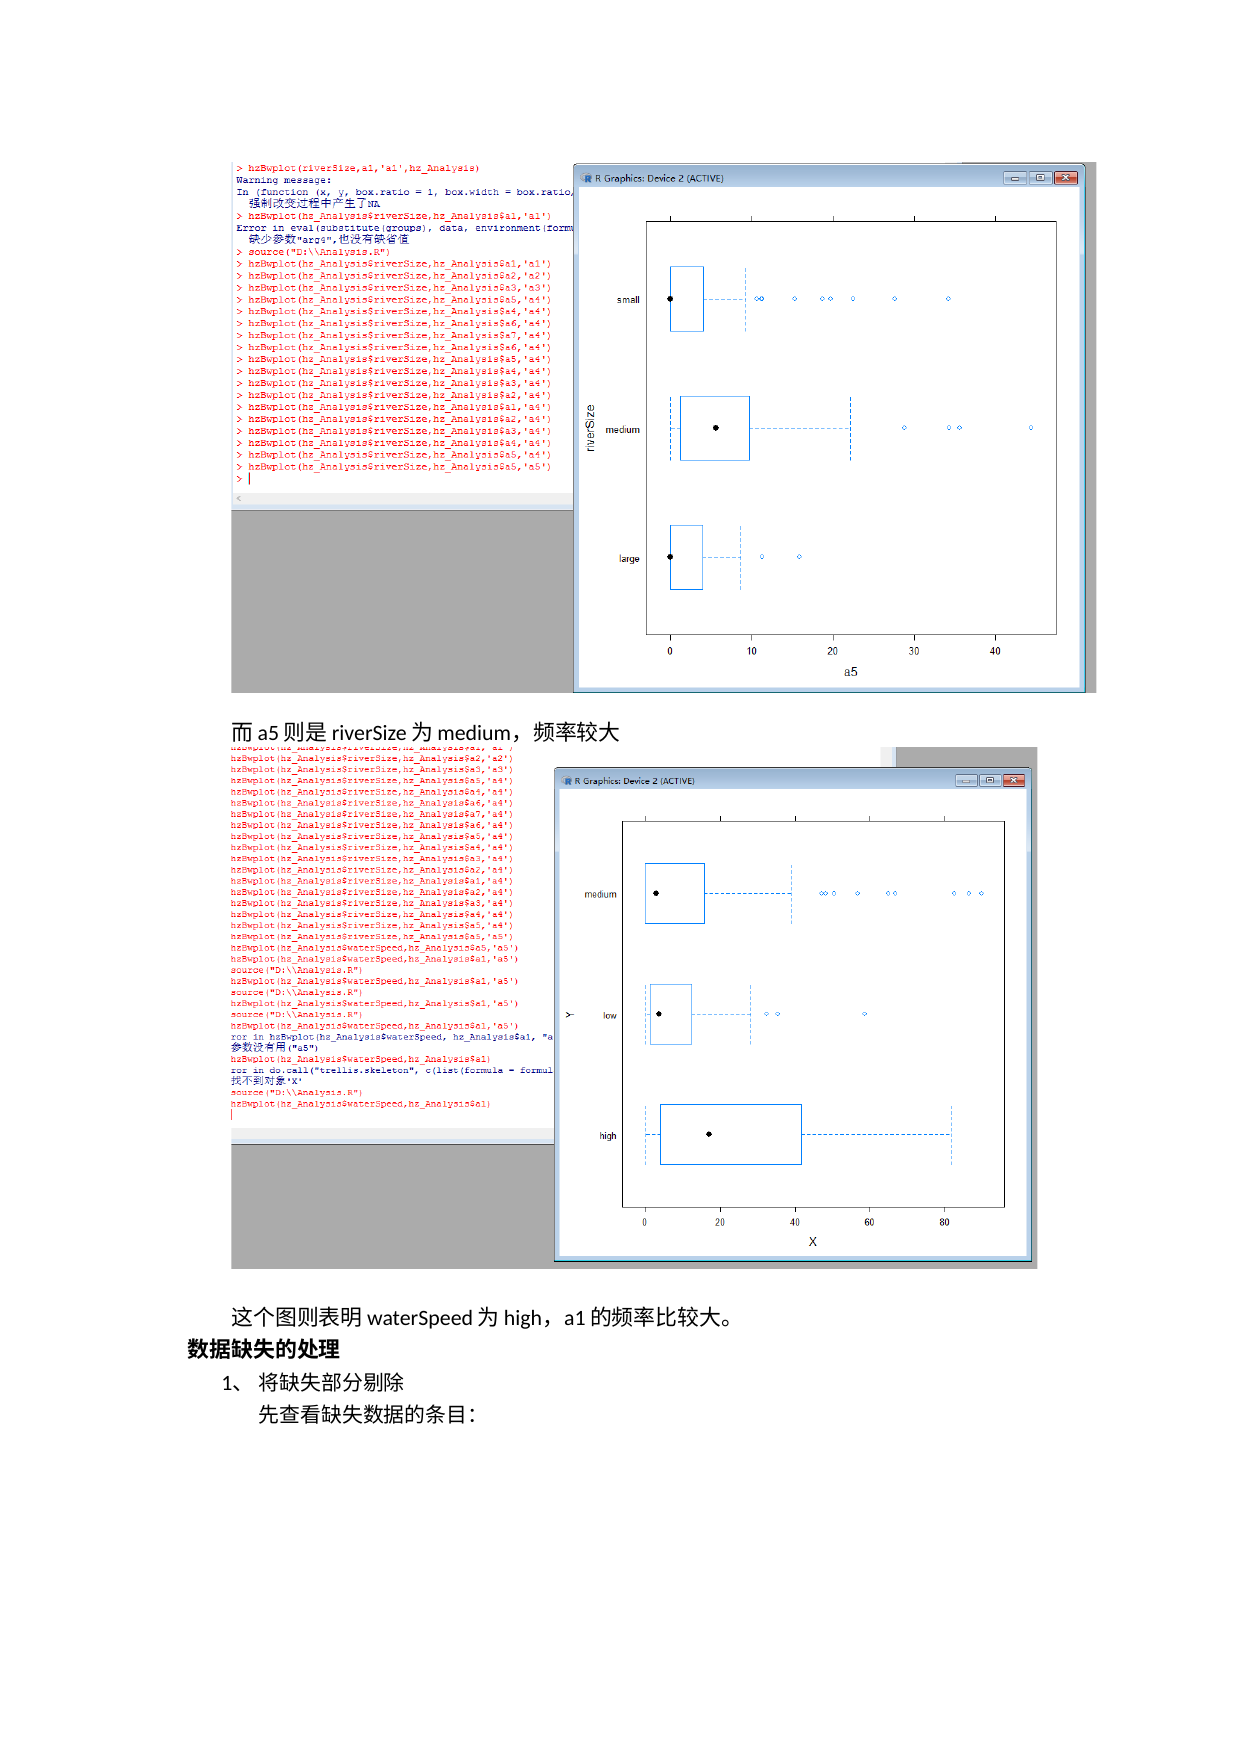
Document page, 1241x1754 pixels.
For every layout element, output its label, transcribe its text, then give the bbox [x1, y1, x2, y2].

list 先查看缺失数据的条目： [259, 1397, 1053, 1429]
text 数据缺失的处理 [187, 1332, 1053, 1364]
picture [231, 162, 1097, 693]
text 这个图则表明waterSpeed为high，a1的频率比较大。 [231, 1299, 1053, 1332]
text 而a5则是riverSize为medium，频率较大 [231, 714, 1053, 747]
picture [231, 747, 1038, 1269]
list 将缺失部分剔除 [221, 1364, 1053, 1397]
